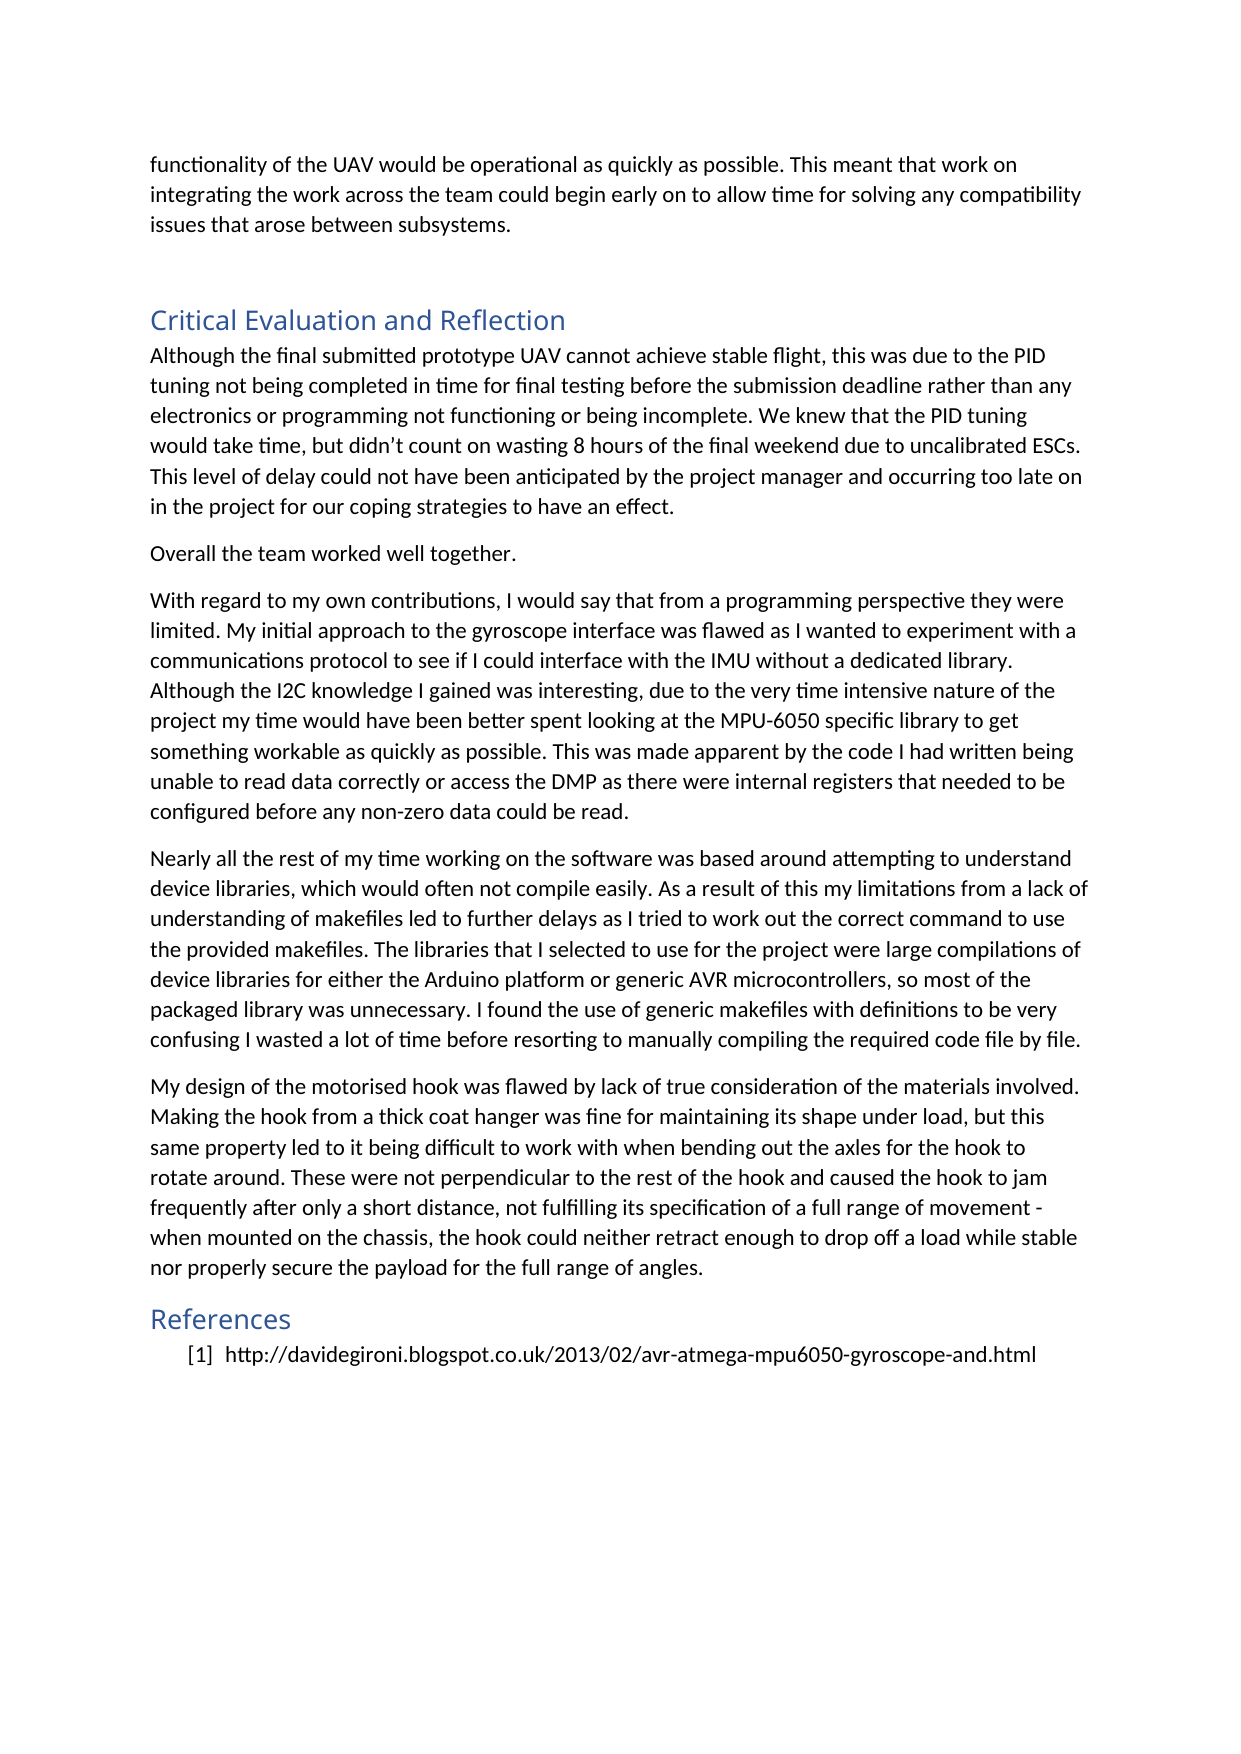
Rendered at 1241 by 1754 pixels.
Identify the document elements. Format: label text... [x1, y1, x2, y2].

text Overall the team worked well together. [150, 539, 1090, 567]
text Although the final submitted prototype UAV cannot achieve stable flight, this was due to the PID tuning not being completed in time for final testing before the submission deadline rather than any electronics or programming not functioning or being incomplete. We knew that the PID tuning would take time, but didn’t count on wasting 8 hours of the final weekend due to uncalibrated ESCs. This level of delay could not have been anticipated by the project manager and occurring too late on in the project for our coping strategies to have an effect. [150, 341, 1090, 520]
text Nearly all the rest of my time working on the software was based around attempting to understand device libraries, which would often not compile easily. As a result of this my limitations from a lack of understanding of makefiles led to further delays as I tried to work out the correct command to use the provided makefiles. The libraries that I selected to use for the project were large compilations of device libraries for either the Arduino platform or generic AVR microcontrollers, so most of the packaged library was unnecessary. I found the use of generic makefiles with definitions to be very confusing I wasted a lot of time before resorting to manually compiling the required code file by file. [150, 844, 1090, 1053]
text My design of the motorised hook was flawed by lack of true consideration of the materials involved. Making the hook from a thick coat hanger was fine for maintaining its shape under load, but this same property led to it being difficult to work with when bending out the axles for the hook to rotate around. These were not perpendicular to the rest of the hook and caused the hook to jam frequently after only a short distance, not fulfilling its specification of a full range of movement - when mounted on the chassis, the hook could neither retract enough to drop off a load while stable nor properly secure the payload for the full range of angles. [150, 1072, 1090, 1282]
subtitle References [150, 1300, 1090, 1337]
list http://davidegironi.blogspot.co.uk/2013/02/avr-atmega-mpu6050-gyroscope-and.html [187, 1340, 1090, 1368]
text With regard to my own contributions, I would say that from a programming perspective they were limited. My initial approach to the gyroscope interface was flawed as I wanted to experiment with a communications protocol to see if I could interface with the IMU without a dedicated library. Although the I2C knowledge I gained was interesting, due to the very time intensive nature of the project my time would have been better spent looking at the MPU-6050 specific library to get something workable as quickly as possible. This was made apparent by the code I had written being unable to read data correctly or access the DMP as there were internal registers that needed to be configured before any non-zero data could be read. [150, 586, 1090, 825]
subtitle Critical Evaluation and Reflection [150, 301, 1090, 338]
